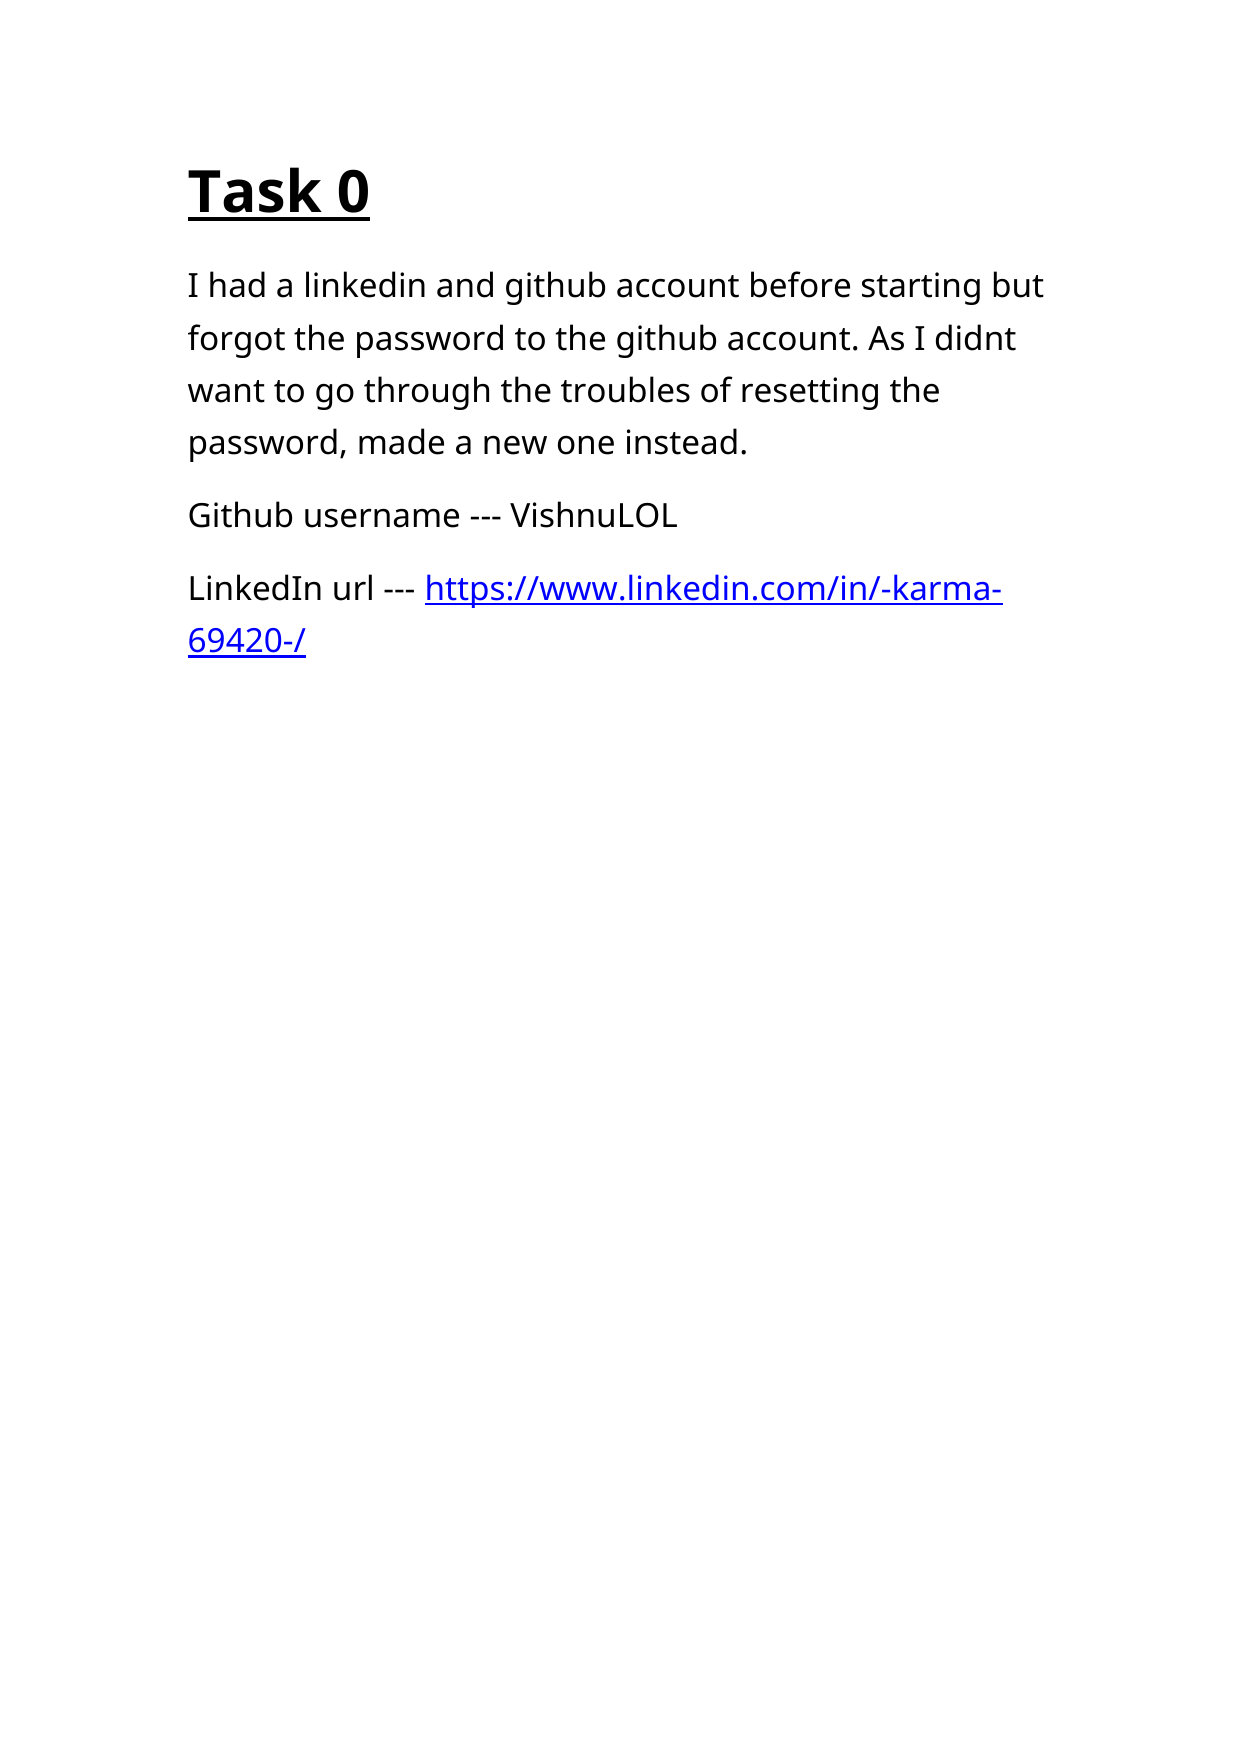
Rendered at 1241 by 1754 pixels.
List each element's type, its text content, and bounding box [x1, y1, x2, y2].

text LinkedIn url --- https://www.linkedin.com/in/-karma-69420-/ [187, 565, 1053, 662]
text Task 0 [187, 150, 1053, 229]
text I had a linkedin and github account before starting but forgot the password to the github account. As I didnt want to go through the troubles of resetting the password, made a new one instead. [187, 262, 1053, 464]
text Github username --- VishnuLOL [187, 492, 1053, 537]
